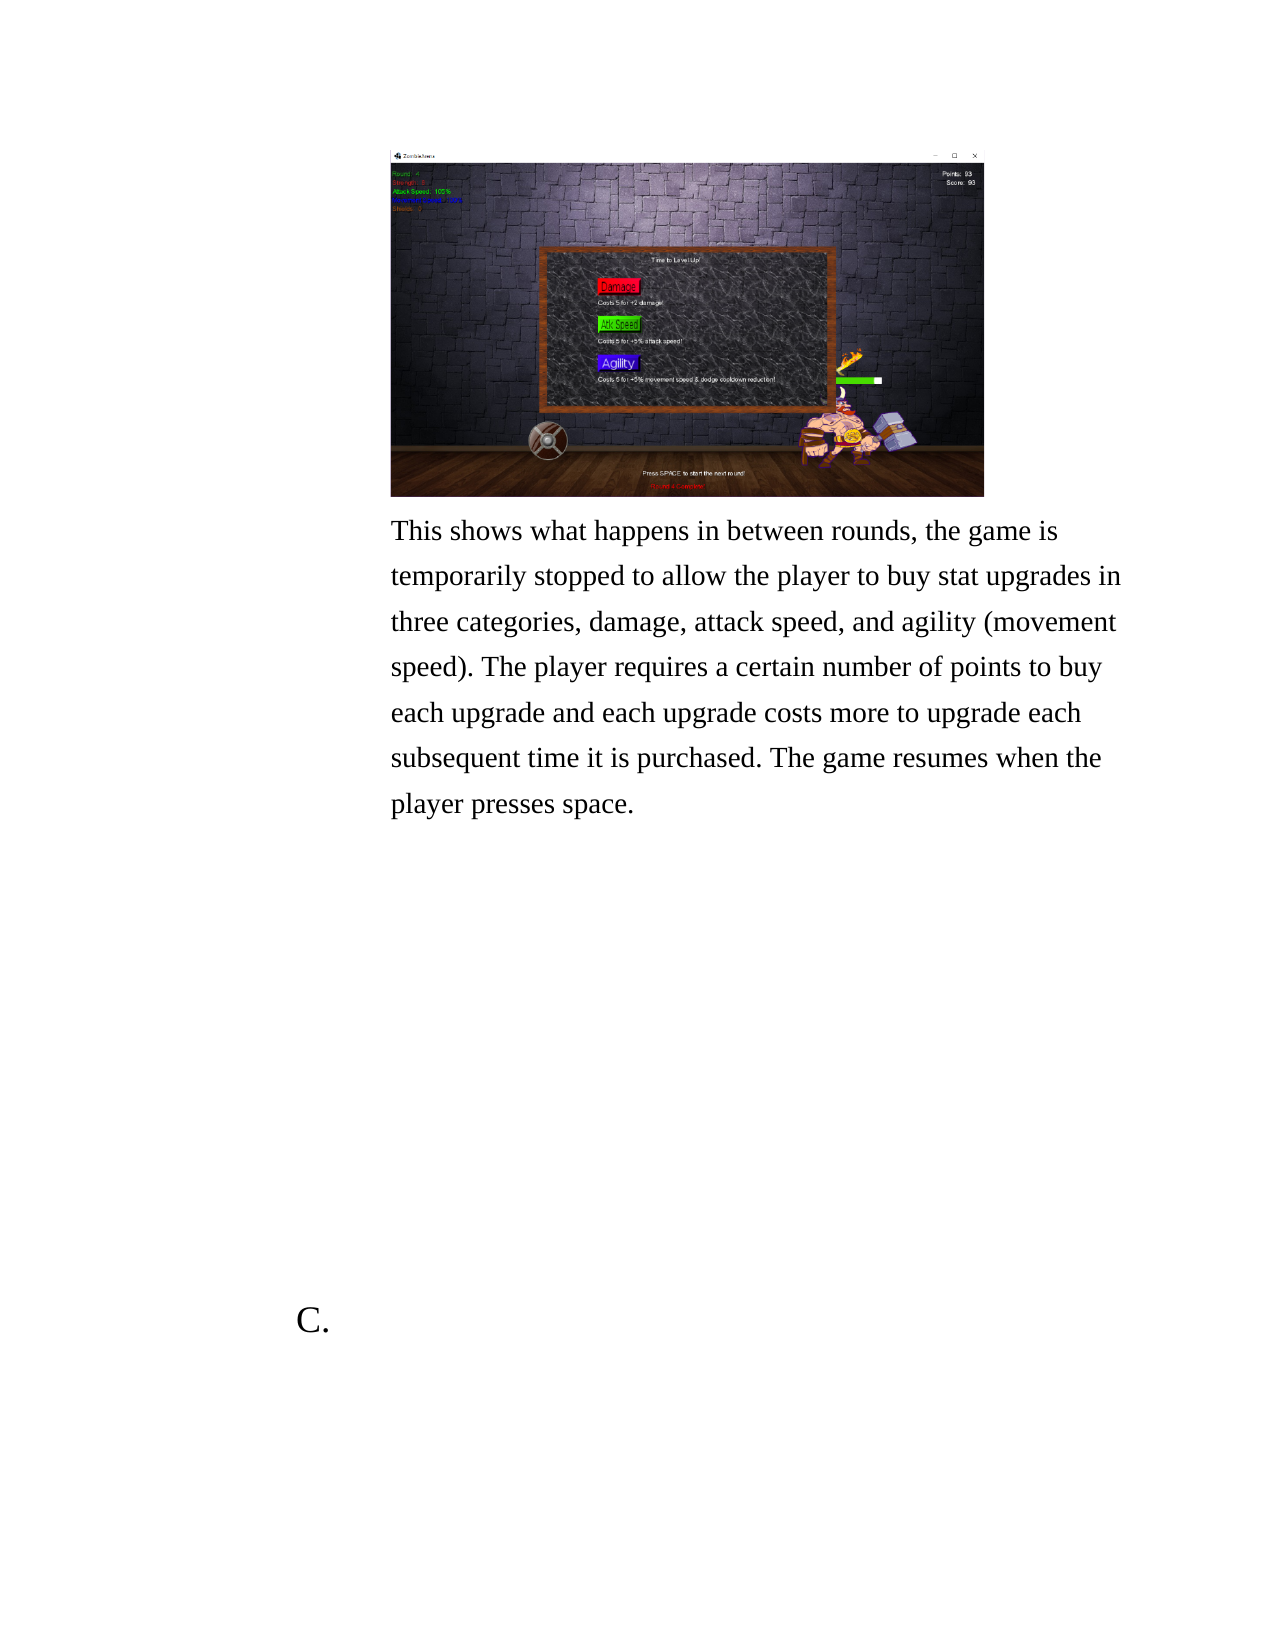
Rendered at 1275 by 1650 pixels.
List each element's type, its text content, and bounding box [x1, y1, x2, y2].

text C. [150, 1297, 1125, 1340]
text This shows what happens in between rounds, the game is temporarily stopped to allow the player to buy stat upgrades in three categories, damage, attack speed, and agility (movement speed). The player requires a certain number of points to buy each upgrade and each upgrade costs more to upgrade each subsequent time it is purchased. The game resumes when the player presses space. [391, 513, 1125, 819]
picture [390, 150, 985, 497]
